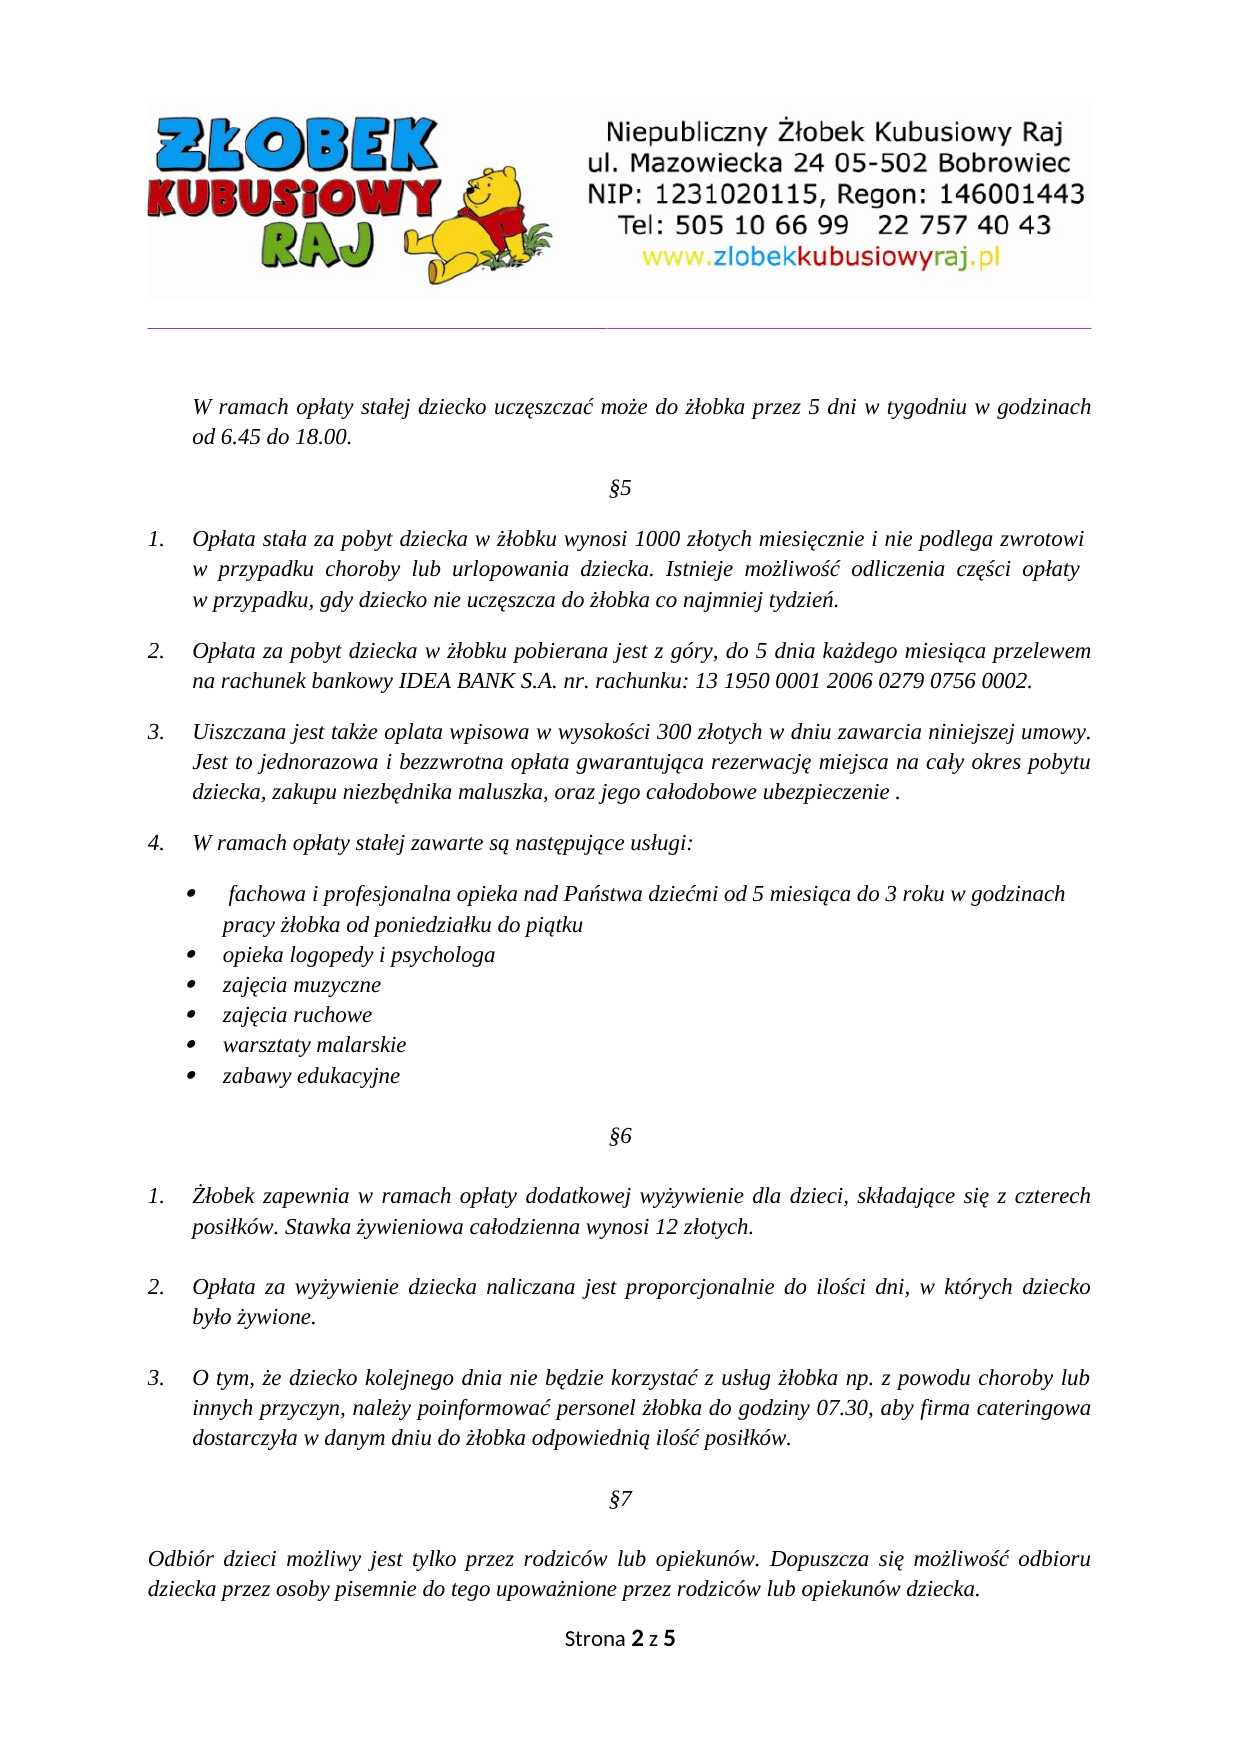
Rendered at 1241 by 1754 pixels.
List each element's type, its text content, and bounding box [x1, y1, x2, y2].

list §6 [148, 1122, 1093, 1148]
list opieka logopedy i psychologa [185, 941, 1093, 967]
list fachowa i profesjonalna opieka nad Państwa dziećmi od 5 miesiąca do 3 roku w godzinach pracy żłobka od poniedziałku do piątku [185, 881, 1093, 937]
list zabawy edukacyjne [185, 1062, 1093, 1088]
list zajęcia ruchowe [185, 1001, 1093, 1028]
text W ramach opłaty stałej dziecko uczęszczać może do żłobka przez 5 dni w tygodniu w godzinach od 6.45 do 18.00. [192, 393, 1093, 449]
list Żłobek zapewnia w ramach opłaty dodatkowej wyżywienie dla dzieci, składające się z czterech posiłków. Stawka żywieniowa całodzienna wynosi 12 złotych. [148, 1183, 1093, 1239]
list zajęcia muzyczne [185, 971, 1093, 997]
list §7 [148, 1485, 1093, 1511]
picture [147, 102, 1092, 299]
list Opłata za wyżywienie dziecka naliczana jest proporcjonalnie do ilości dni, w których dziecko było żywione. [148, 1273, 1093, 1330]
list O tym, że dziecko kolejnego dnia nie będzie korzystać z usług żłobka np. z powodu choroby lub innych przyczyn, należy poinformować personel żłobka do godziny 07.30, aby firma cateringowa dostarczyła w danym dniu do żłobka odpowiednią ilość posiłków. [148, 1364, 1093, 1451]
list Odbiór dzieci możliwy jest tylko przez rodziców lub opiekunów. Dopuszcza się możliwość odbioru dziecka przez osoby pisemnie do tego upoważnione przez rodziców lub opiekunów dziecka. [148, 1545, 1093, 1602]
list Uiszczana jest także oplata wpisowa w wysokości 300 złotych w dniu zawarcia niniejszej umowy. Jest to jednorazowa i bezzwrotna opłata gwarantująca rezerwację miejsca na cały okres pobytu dziecka, zakupu niezbędnika maluszka, oraz jego całodobowe ubezpieczenie . [148, 718, 1093, 805]
list Opłata stała za pobyt dziecka w żłobku wynosi 1000 złotych miesięcznie i nie podlega zwrotowi w przypadku choroby lub urlopowania dziecka. Istnieje możliwość odliczenia części opłaty w przypadku, gdy dziecko nie uczęszcza do żłobka co najmniej tydzień. [148, 525, 1093, 612]
list warsztaty malarskie [185, 1032, 1093, 1058]
text §5 [148, 474, 1093, 501]
list W ramach opłaty stałej zawarte są następujące usługi: [148, 829, 1093, 856]
list Opłata za pobyt dziecka w żłobku pobierana jest z góry, do 5 dnia każdego miesiąca przelewem na rachunek bankowy IDEA BANK S.A. nr. rachunku: 13 1950 0001 2006 0279 0756 0002. [148, 637, 1093, 693]
